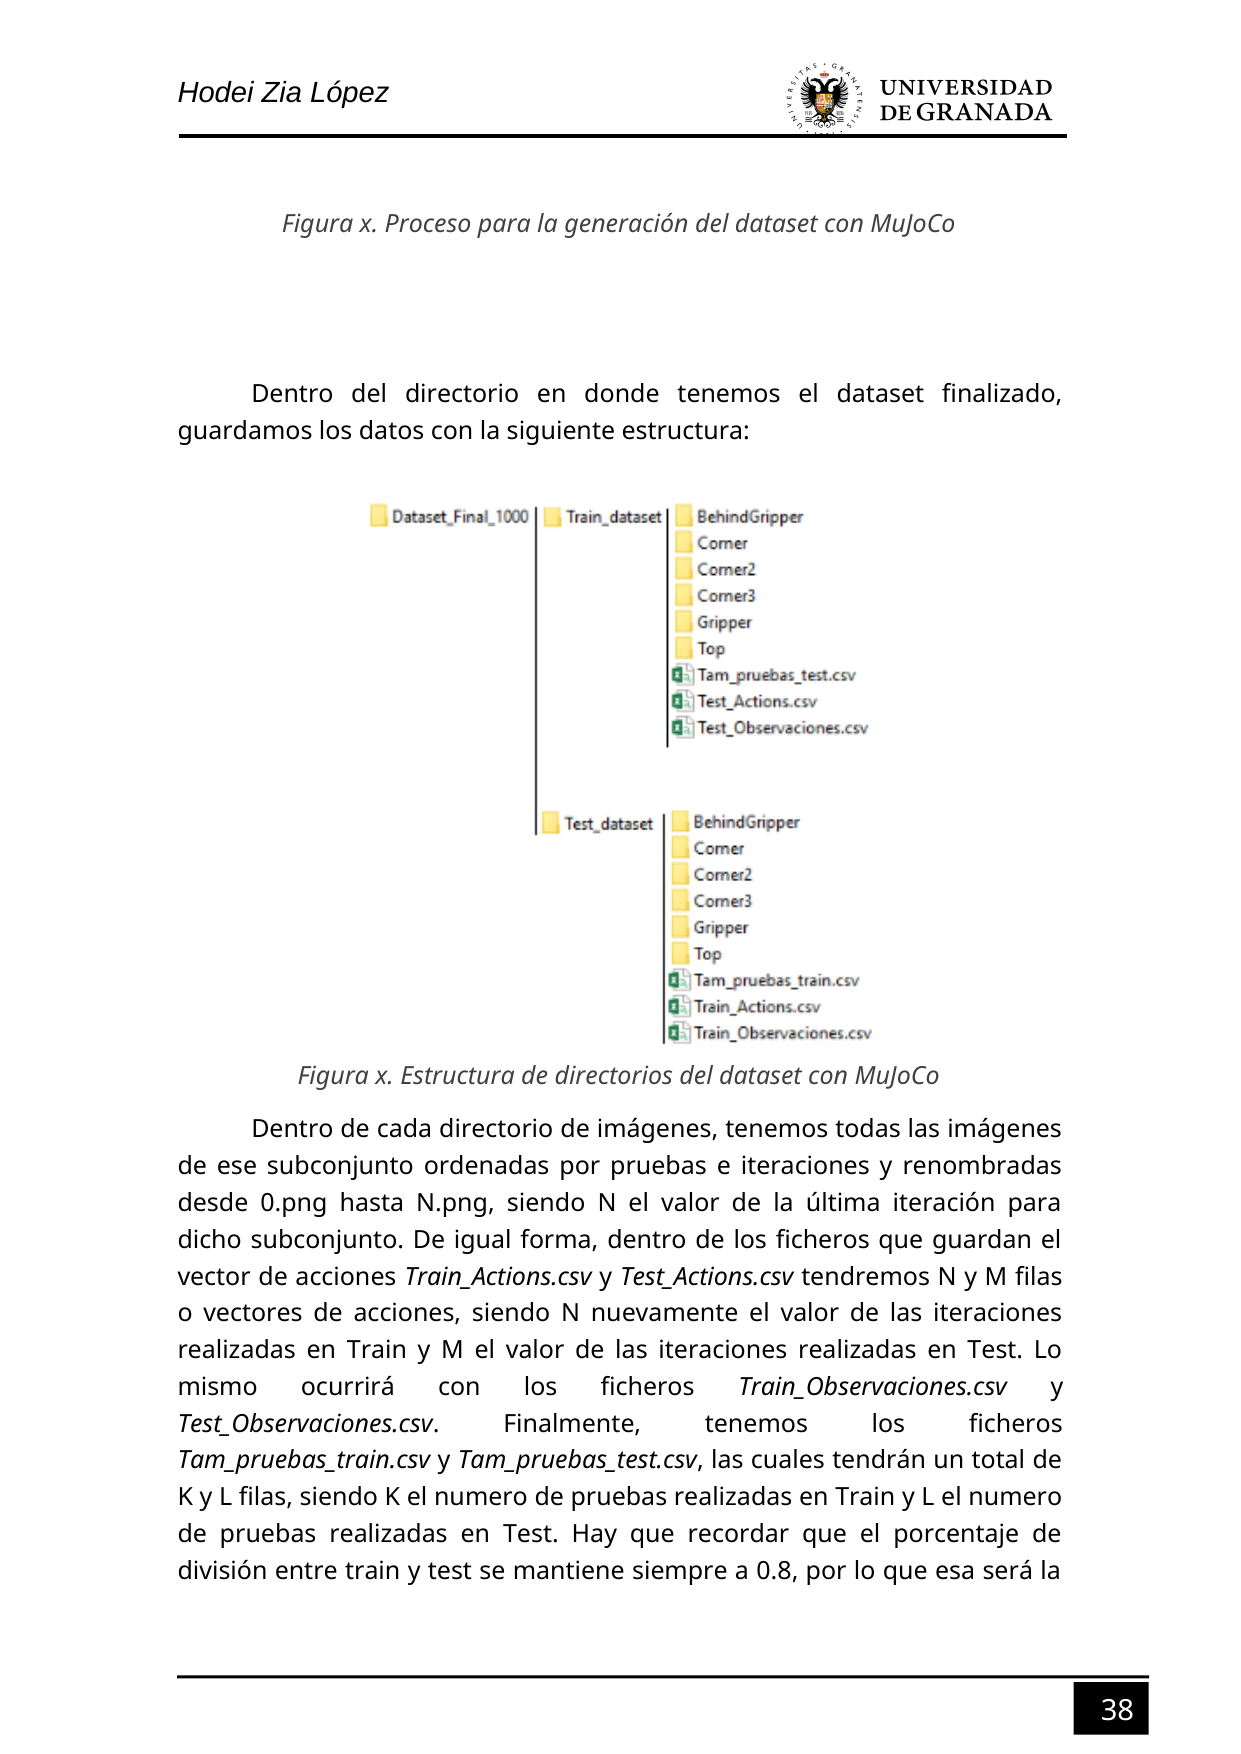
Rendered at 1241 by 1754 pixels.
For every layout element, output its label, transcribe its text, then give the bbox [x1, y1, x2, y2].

text Figura x. Estructura de directorios del dataset con MuJoCo [267, 1058, 973, 1092]
picture [348, 467, 893, 1058]
picture [777, 56, 1059, 144]
text Figura x. Proceso para la generación del dataset con MuJoCo [267, 205, 973, 239]
text Dentro del directorio en donde tenemos el dataset finalizado, guardamos los datos con la siguiente estructura: [177, 376, 1063, 446]
